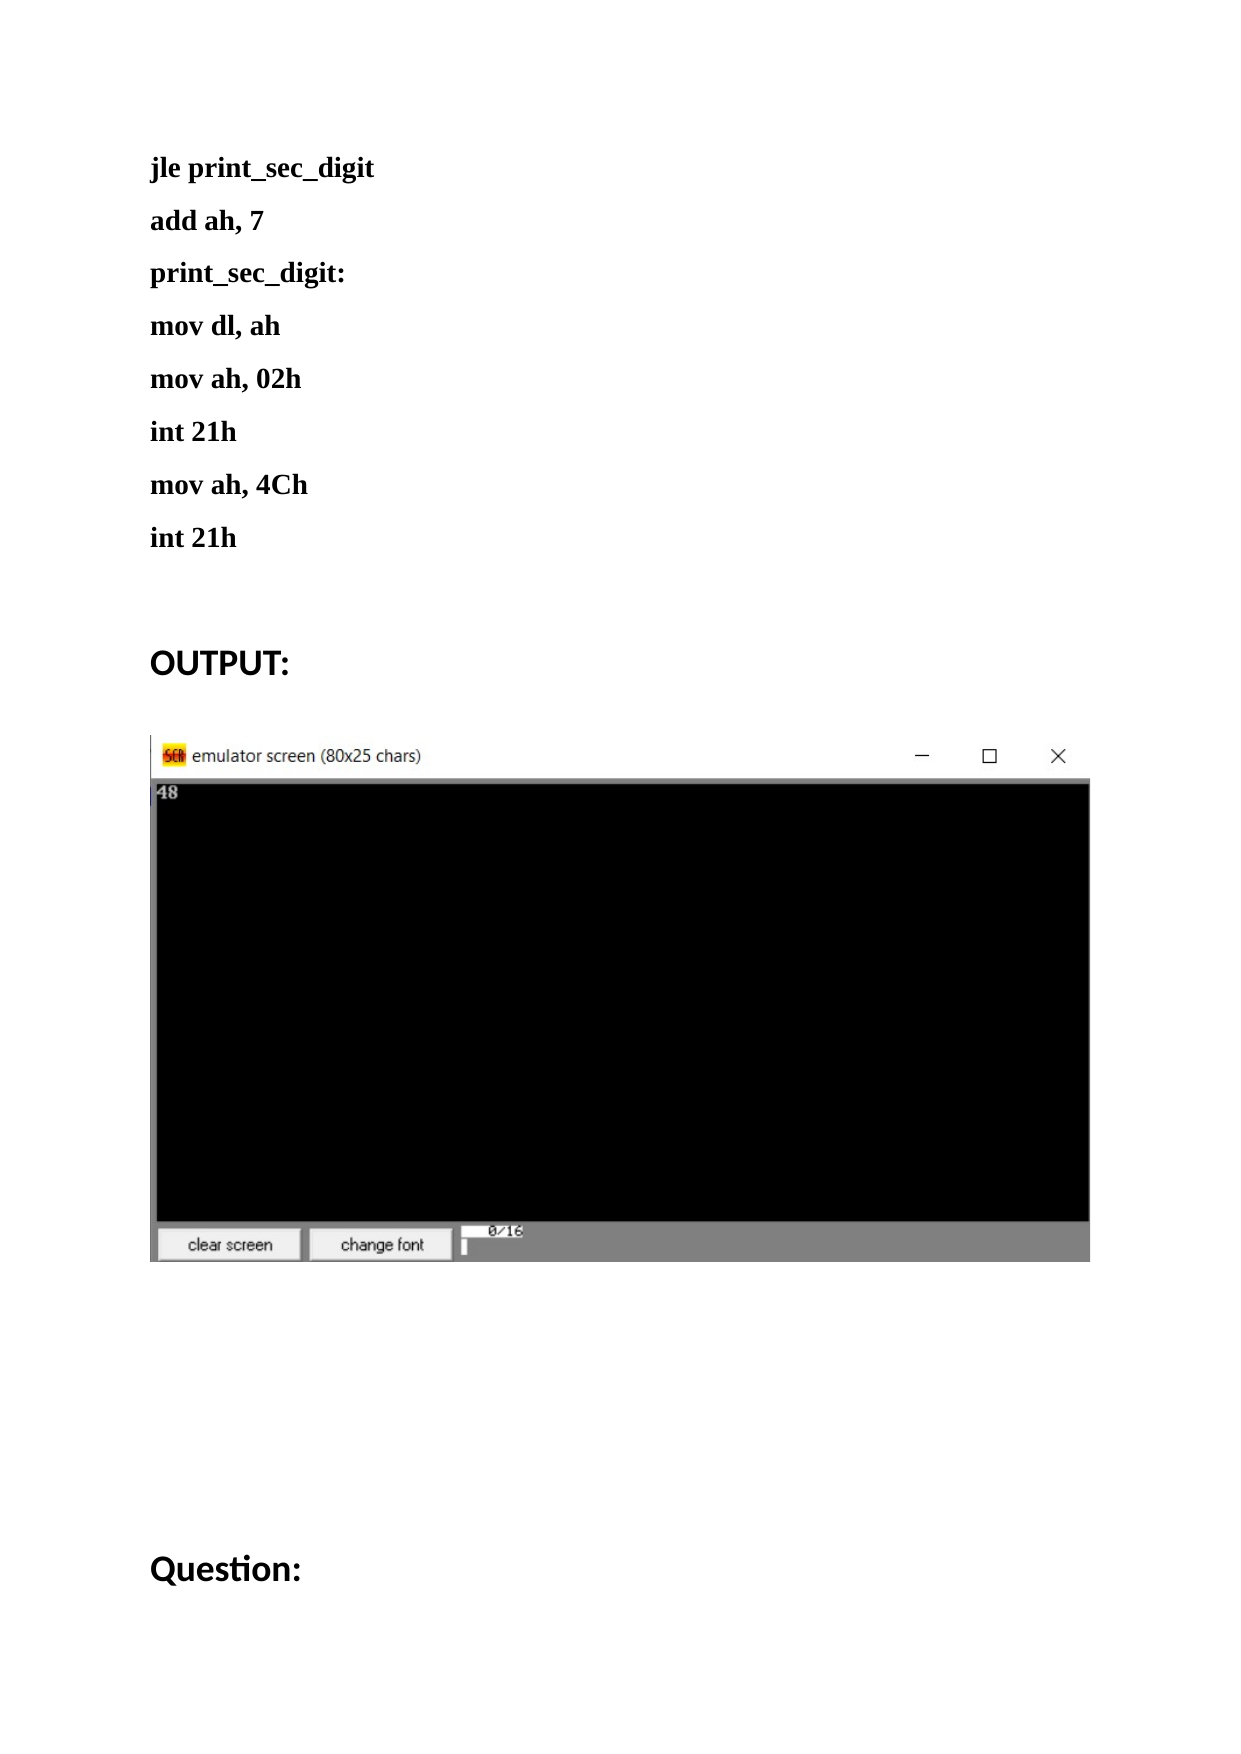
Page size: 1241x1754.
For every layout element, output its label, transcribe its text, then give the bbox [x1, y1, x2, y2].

text Question: [150, 1545, 1090, 1591]
text mov ah, 02h [150, 361, 1090, 395]
text add ah, 7 [150, 203, 1090, 236]
text int 21h [150, 414, 1090, 448]
text mov dl, ah [150, 308, 1090, 342]
text print_sec_digit: [150, 256, 1090, 289]
text jle print_sec_digit [150, 150, 1090, 183]
text OUTPUT: [150, 639, 1090, 684]
text mov ah, 4Ch [150, 467, 1090, 500]
text int 21h [150, 520, 1090, 553]
picture [150, 735, 1091, 1262]
